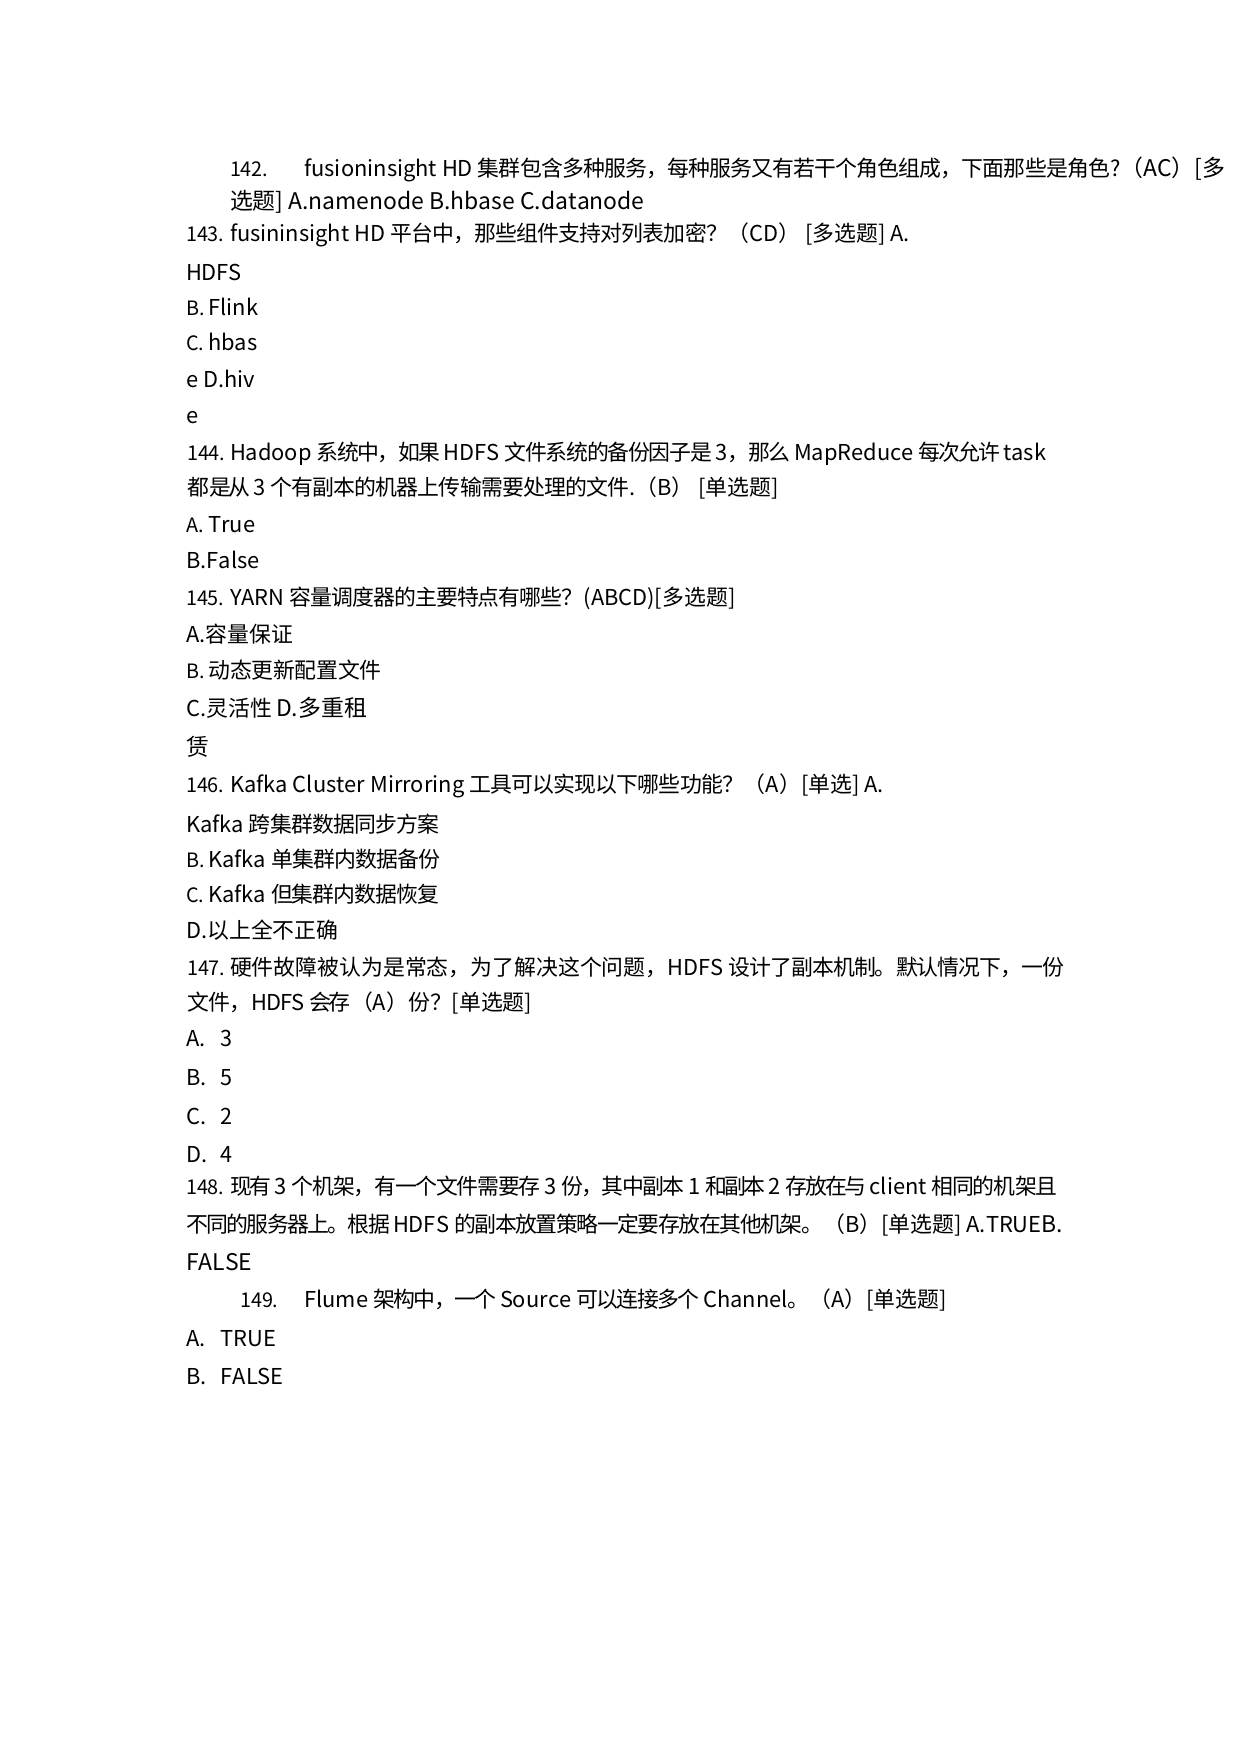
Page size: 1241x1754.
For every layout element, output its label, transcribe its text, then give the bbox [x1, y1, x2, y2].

list YARN 容量调度器的主要特点有哪些？(ABCD)[多选题] A.容量保证 [186, 580, 738, 648]
list Hadoop 系统中，如果 HDFS 文件系统的备份因子是 3，那么 MapReduce 每次允许 task 都是从 3 个有副本的机器上传输需要处理的文件.（B） [单选题] [187, 435, 1066, 502]
list 5 [186, 1060, 1240, 1092]
list Kafka Cluster Mirroring 工具可以实现以下哪些功能？（A）[单选] A.Kafka 跨集群数据同步方案 [186, 767, 891, 839]
list 现有 3 个机架，有一个文件需要存 3 份，其中副本 1 和副本 2 存放在与 client 相同的机架且不同的服务器上。根据 HDFS 的副本放置策略一定要存放在其他机架。（B）[单选题] A.TRUEB.FALSE [186, 1169, 1072, 1277]
list Flume 架构中，一个 Source 可以连接多个 Channel。（A）[单选题] [240, 1282, 1240, 1314]
list 3 [186, 1021, 1240, 1053]
list Kafka 单集群内数据备份 [186, 847, 1240, 872]
list hbase D.hive [186, 325, 263, 430]
list Kafka 但集群内数据恢复D.以上全不正确 [186, 877, 443, 945]
list fusioninsight HD 集群包含多种服务，每种服务又有若干个角色组成，下面那些是角色?（AC）[多选题] A.namenode B.hbase C.datanode [230, 149, 1240, 216]
list fusininsight HD 平台中，那些组件支持对列表加密？（CD） [多选题] A.HDFS [186, 216, 913, 287]
list Flink [186, 295, 1240, 320]
list 动态更新配置文件C.灵活性D.多重租赁 [186, 653, 383, 762]
list FALSE [186, 1359, 1240, 1391]
list True B.False [186, 507, 263, 575]
list TRUE [186, 1321, 1240, 1352]
list 4 [186, 1137, 1240, 1169]
list 硬件故障被认为是常态，为了解决这个问题，HDFS 设计了副本机制。默认情况下，一份文件，HDFS 会存（A）份？[单选题] [187, 950, 1066, 1017]
list 2 [186, 1099, 1240, 1130]
